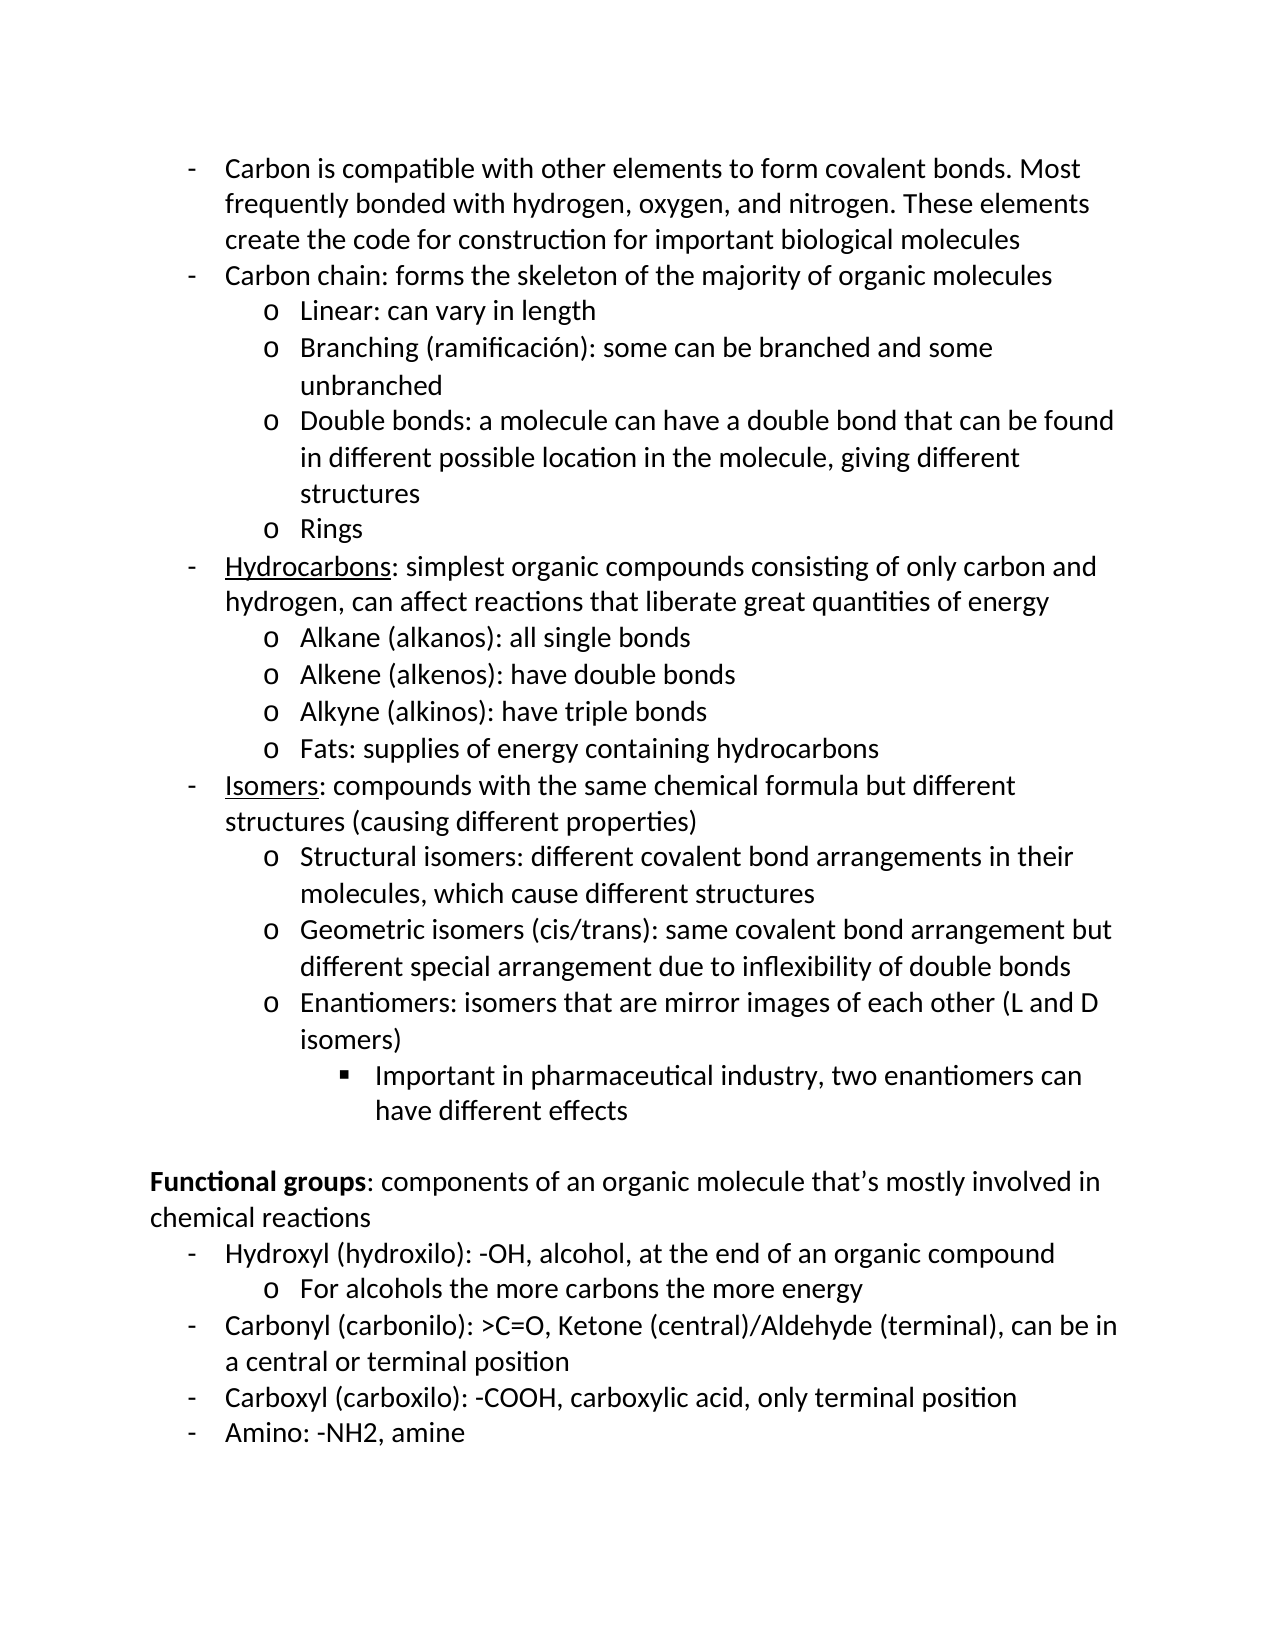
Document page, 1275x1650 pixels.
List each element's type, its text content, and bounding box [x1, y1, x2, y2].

list Alkene (alkenos): have double bonds [262, 656, 1125, 693]
list Carboxyl (carboxilo): -COOH, carboxylic acid, only terminal position [187, 1379, 1125, 1414]
list Isomers: compounds with the same chemical formula but different structures (causing different properties) [187, 767, 1125, 838]
list Amino: -NH2, amine [187, 1414, 1125, 1450]
text Functional groups: components of an organic molecule that’s mostly involved in chemical reactions [150, 1163, 1125, 1235]
list Important in pharmaceutical industry, two enantiomers can have different effects [337, 1057, 1125, 1128]
list Hydrocarbons: simplest organic compounds consisting of only carbon and hydrogen, can affect reactions that liberate great quantities of energy [187, 548, 1125, 619]
list Branching (ramificación): some can be branched and some unbranched [262, 329, 1125, 402]
list Rings [262, 511, 1125, 548]
list Double bonds: a molecule can have a double bond that can be found in different possible location in the molecule, giving different structures [262, 402, 1125, 511]
list Alkane (alkanos): all single bonds [262, 619, 1125, 656]
list Carbon chain: forms the skeleton of the majority of organic molecules [187, 257, 1125, 292]
list Alkyne (alkinos): have triple bonds [262, 693, 1125, 730]
list Carbonyl (carbonilo): >C=O, Ketone (central)/Aldehyde (terminal), can be in a central or terminal position [187, 1307, 1125, 1379]
list For alcohols the more carbons the more energy [262, 1270, 1125, 1307]
list Carbon is compatible with other elements to form covalent bonds. Most frequently bonded with hydrogen, oxygen, and nitrogen. These elements create the code for construction for important biological molecules [187, 150, 1125, 257]
list Geometric isomers (cis/trans): same covalent bond arrangement but different special arrangement due to inflexibility of double bonds [262, 911, 1125, 984]
list Hydroxyl (hydroxilo): -OH, alcohol, at the end of an organic compound [187, 1235, 1125, 1270]
list Enantiomers: isomers that are mirror images of each other (L and D isomers) [262, 984, 1125, 1057]
list Structural isomers: different covalent bond arrangements in their molecules, which cause different structures [262, 838, 1125, 911]
list Linear: can vary in length [262, 292, 1125, 329]
list Fats: supplies of energy containing hydrocarbons [262, 730, 1125, 767]
